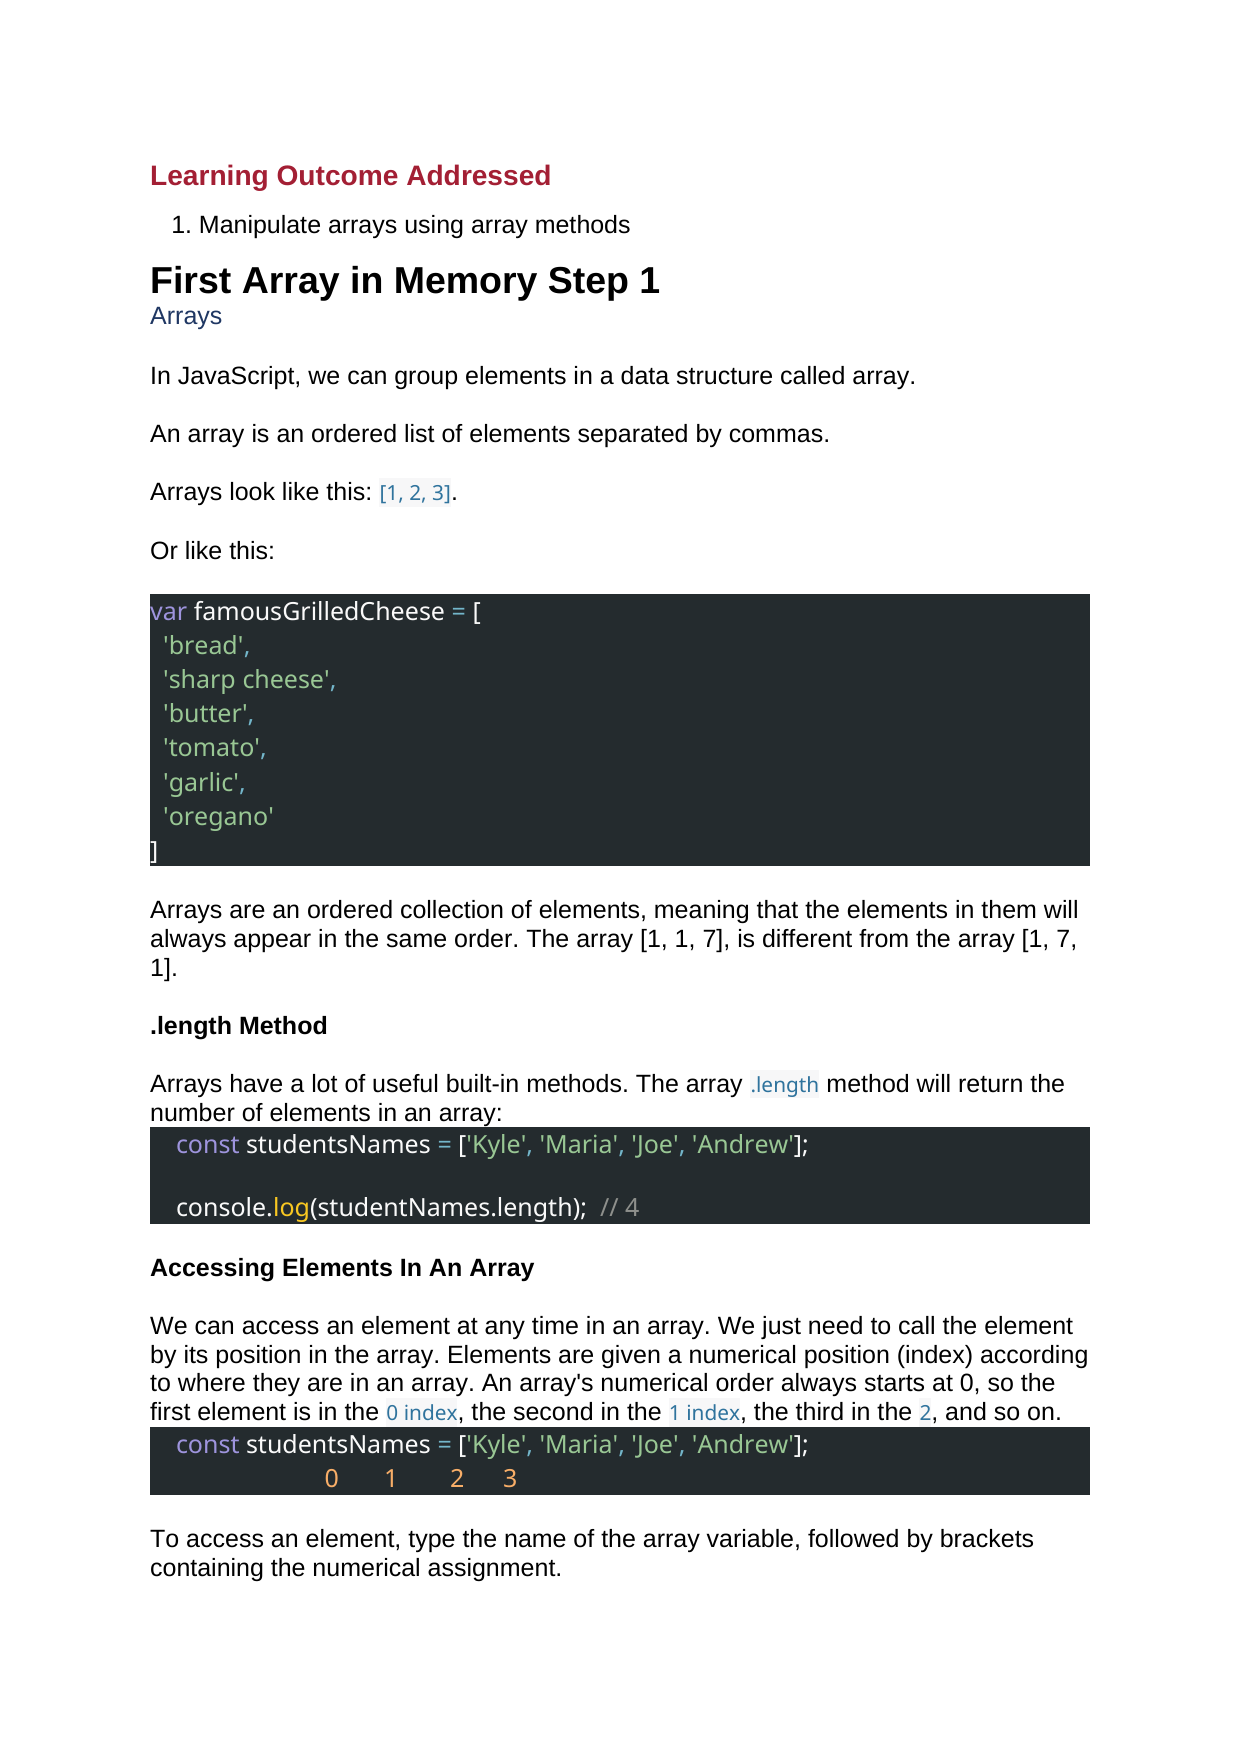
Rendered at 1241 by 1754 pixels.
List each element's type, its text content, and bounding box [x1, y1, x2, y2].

text In JavaScript, we can group elements in a data structure called array. [150, 361, 1090, 390]
text const studentsNames = ['Kyle', 'Maria', 'Joe', 'Andrew']; console.log(studentNames.length); // 4 [150, 1127, 1090, 1224]
text Arrays are an ordered collection of elements, meaning that the elements in them will always appear in the same order. The array [1, 1, 7], is different from the array [1, 7, 1]. [150, 896, 1090, 982]
text var famousGrilledCheese = [ 'bread', 'sharp cheese', 'butter', 'tomato', 'garlic', 'oregano' ] [150, 594, 1090, 866]
text Arrays have a lot of useful built-in methods. The array .length method will return the number of elements in an array: [150, 1069, 1090, 1127]
text To access an element, type the name of the array variable, followed by brackets containing the numerical assignment. [150, 1524, 1090, 1581]
subtitle Accessing Elements In An Array [150, 1253, 1090, 1282]
text An array is an ordered list of elements separated by commas. [150, 419, 1090, 448]
text const studentsNames = ['Kyle', 'Maria', 'Joe', 'Andrew']; 0 1 2 3 [150, 1427, 1090, 1495]
text Or like this: [150, 536, 1090, 565]
text 1. Manipulate arrays using array methods [150, 211, 1090, 239]
text We can access an element at any time in an array. We just need to call the element by its position in the array. Elements are given a numerical position (index) according to where they are in an array. An array's numerical order always starts at 0, so the first element is in the 0 index, the second in the 1 index, the third in the 2, and so on. [150, 1311, 1090, 1427]
text First Array in Memory Step 1 [150, 258, 1090, 301]
subtitle .length Method [150, 1011, 1090, 1040]
text Learning Outcome Addressed [150, 159, 1090, 192]
text Arrays look like this: [1, 2, 3]. [150, 477, 1090, 507]
subtitle Arrays [150, 301, 1090, 330]
